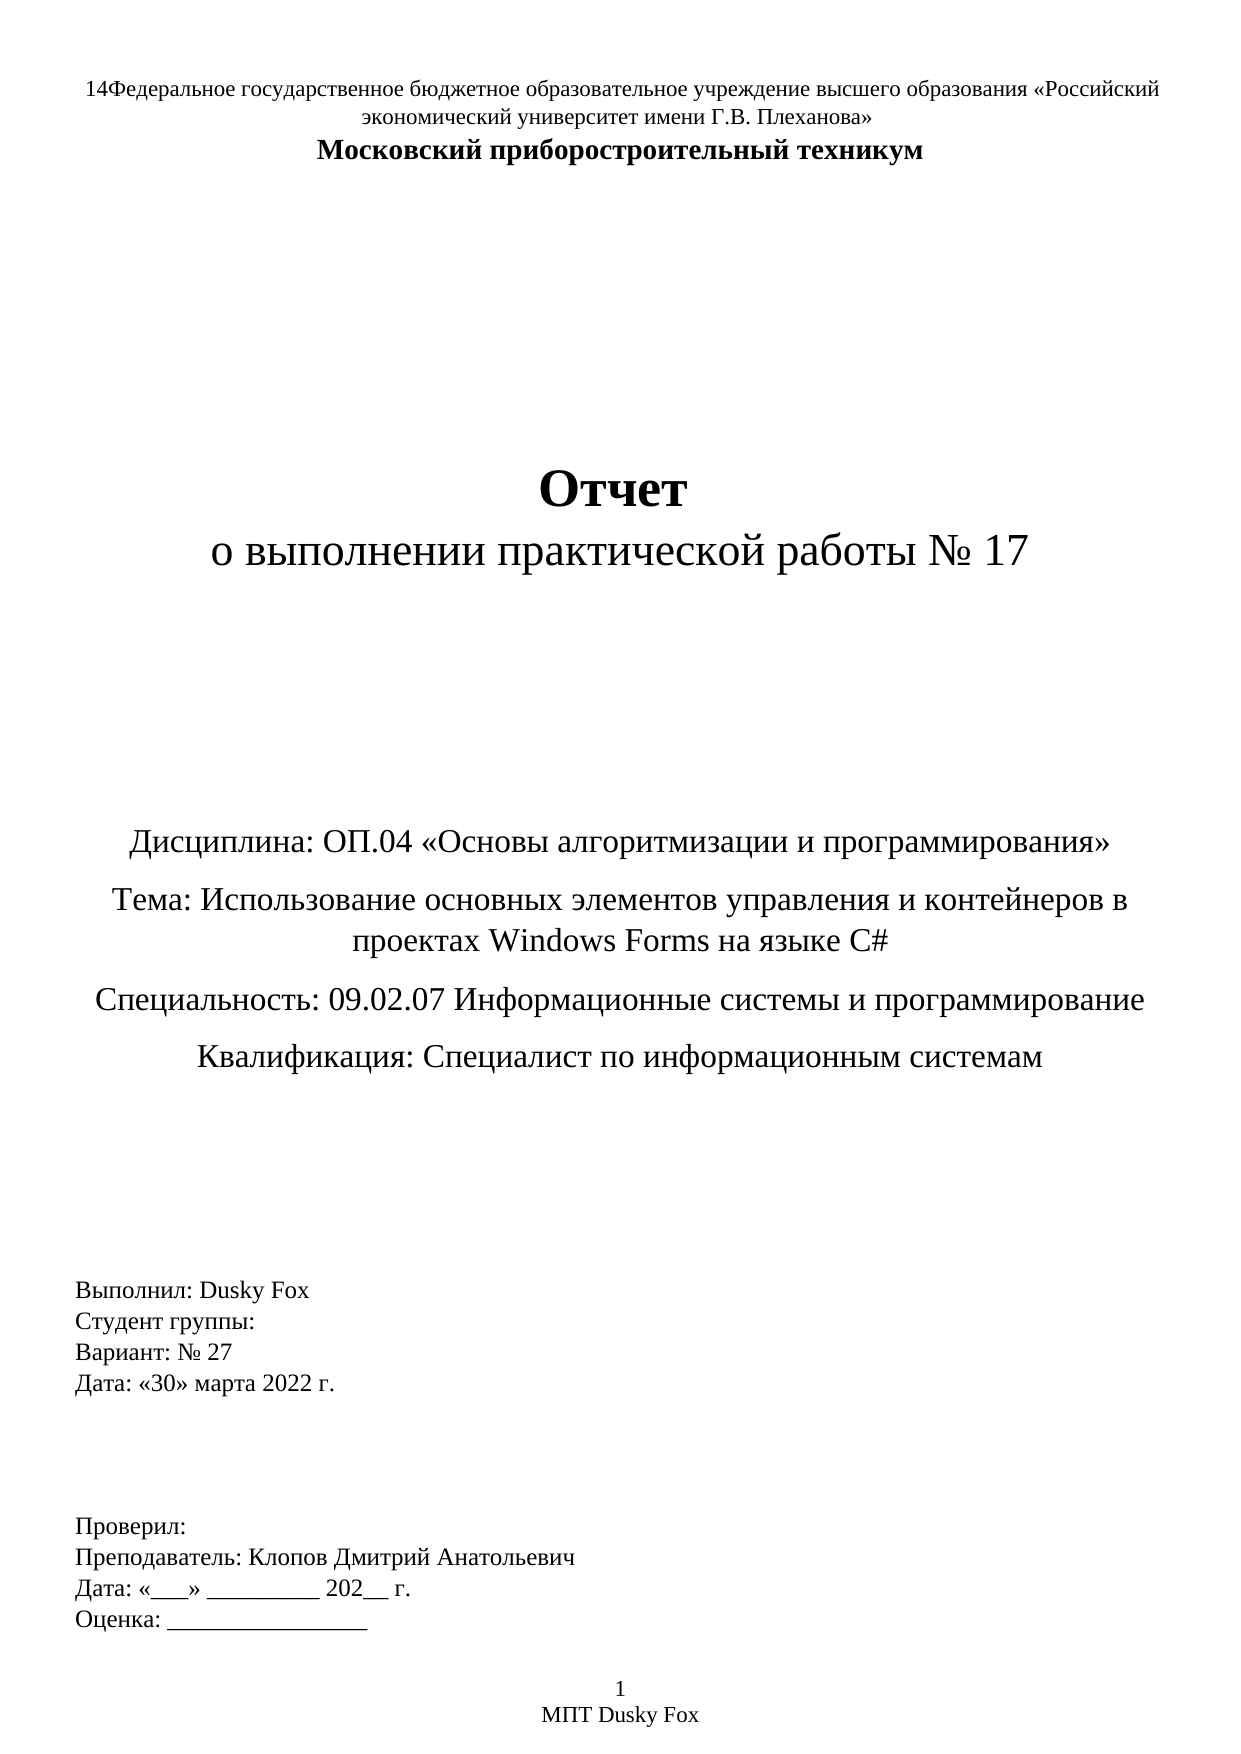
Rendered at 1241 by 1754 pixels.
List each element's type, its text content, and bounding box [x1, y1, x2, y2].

text Выполнил: Dusky Fox Студент группы: Вариант: № 27 Дата: «30» марта 2022 г. [75, 1275, 1165, 1397]
text Тема: Использование основных элементов управления и контейнеров в проектах Windows Forms на языке C# [75, 879, 1165, 959]
text Отчет о выполнении практической работы № 17 [75, 456, 1165, 575]
text 14Федеральное государственное бюджетное образовательное учреждение высшего образования «Российский экономический университет имени Г.В. Плеханова» Московский приборостроительный техникум [75, 75, 1165, 166]
text Проверил: Преподаватель: Клопов Дмитрий Анатольевич Дата: «___» _________ 202__ г. Оценка: ________________ [75, 1511, 1165, 1633]
text Специальность: 09.02.07 Информационные системы и программирование [75, 979, 1165, 1017]
text Квалификация: Специалист по информационным системам [75, 1037, 1165, 1075]
text Дисциплина: ОП.04 «Основы алгоритмизации и программирования» [75, 821, 1165, 860]
